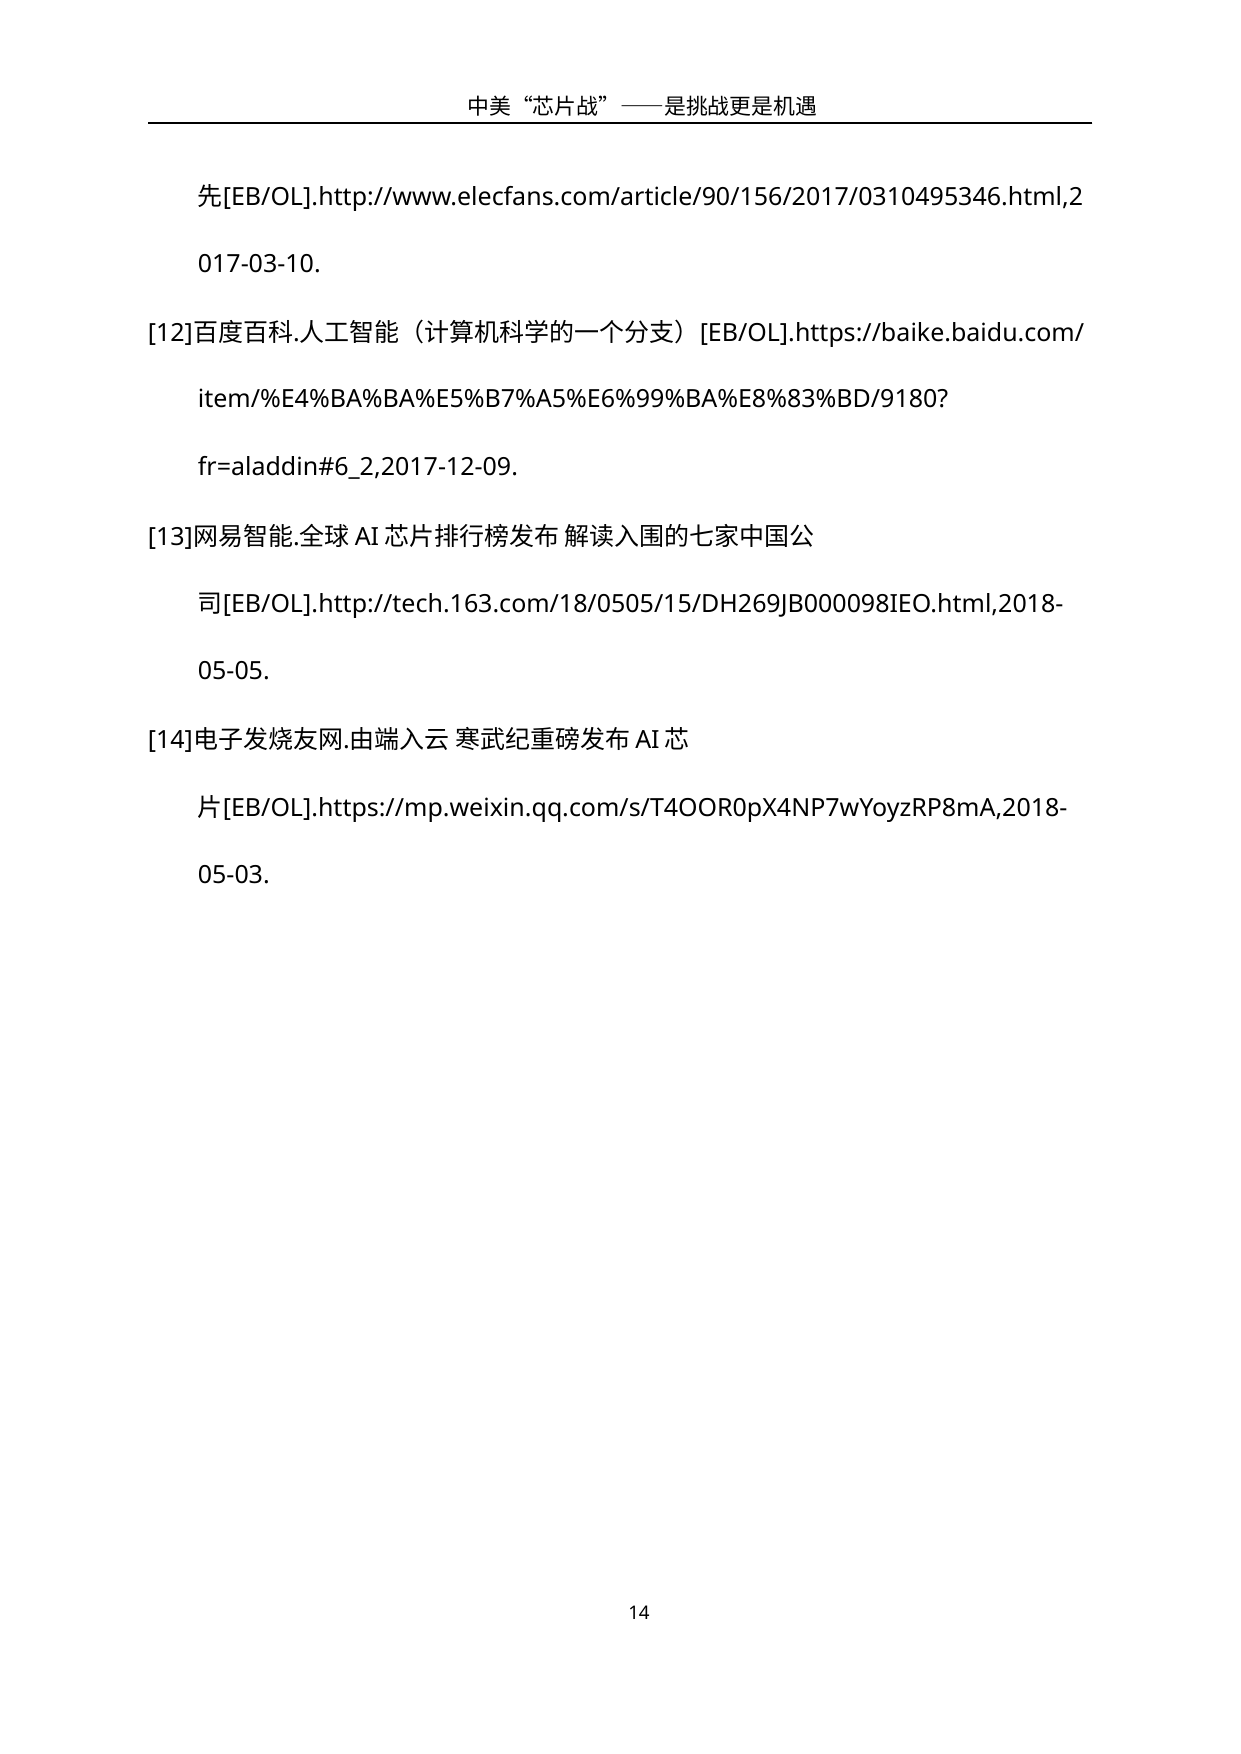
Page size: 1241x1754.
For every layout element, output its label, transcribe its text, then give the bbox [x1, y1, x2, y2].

text [13]网易智能.全球AI芯片排行榜发布 解读入围的七家中国公司[EB/OL].http://tech.163.com/18/0505/15/DH269JB000098IEO.html,2018-05-05. [148, 500, 1092, 704]
text [12]百度百科.人工智能（计算机科学的一个分支）[EB/OL].https://baike.baidu.com/item/%E4%BA%BA%E5%B7%A5%E6%99%BA%E8%83%BD/9180?fr=aladdin#6_2,2017-12-09. [148, 296, 1092, 500]
text [14]电子发烧友网.由端入云 寒武纪重磅发布AI芯片[EB/OL].https://mp.weixin.qq.com/s/T4OOR0pX4NP7wYoyzRP8mA,2018-05-03. [148, 704, 1092, 908]
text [148, 161, 1092, 296]
